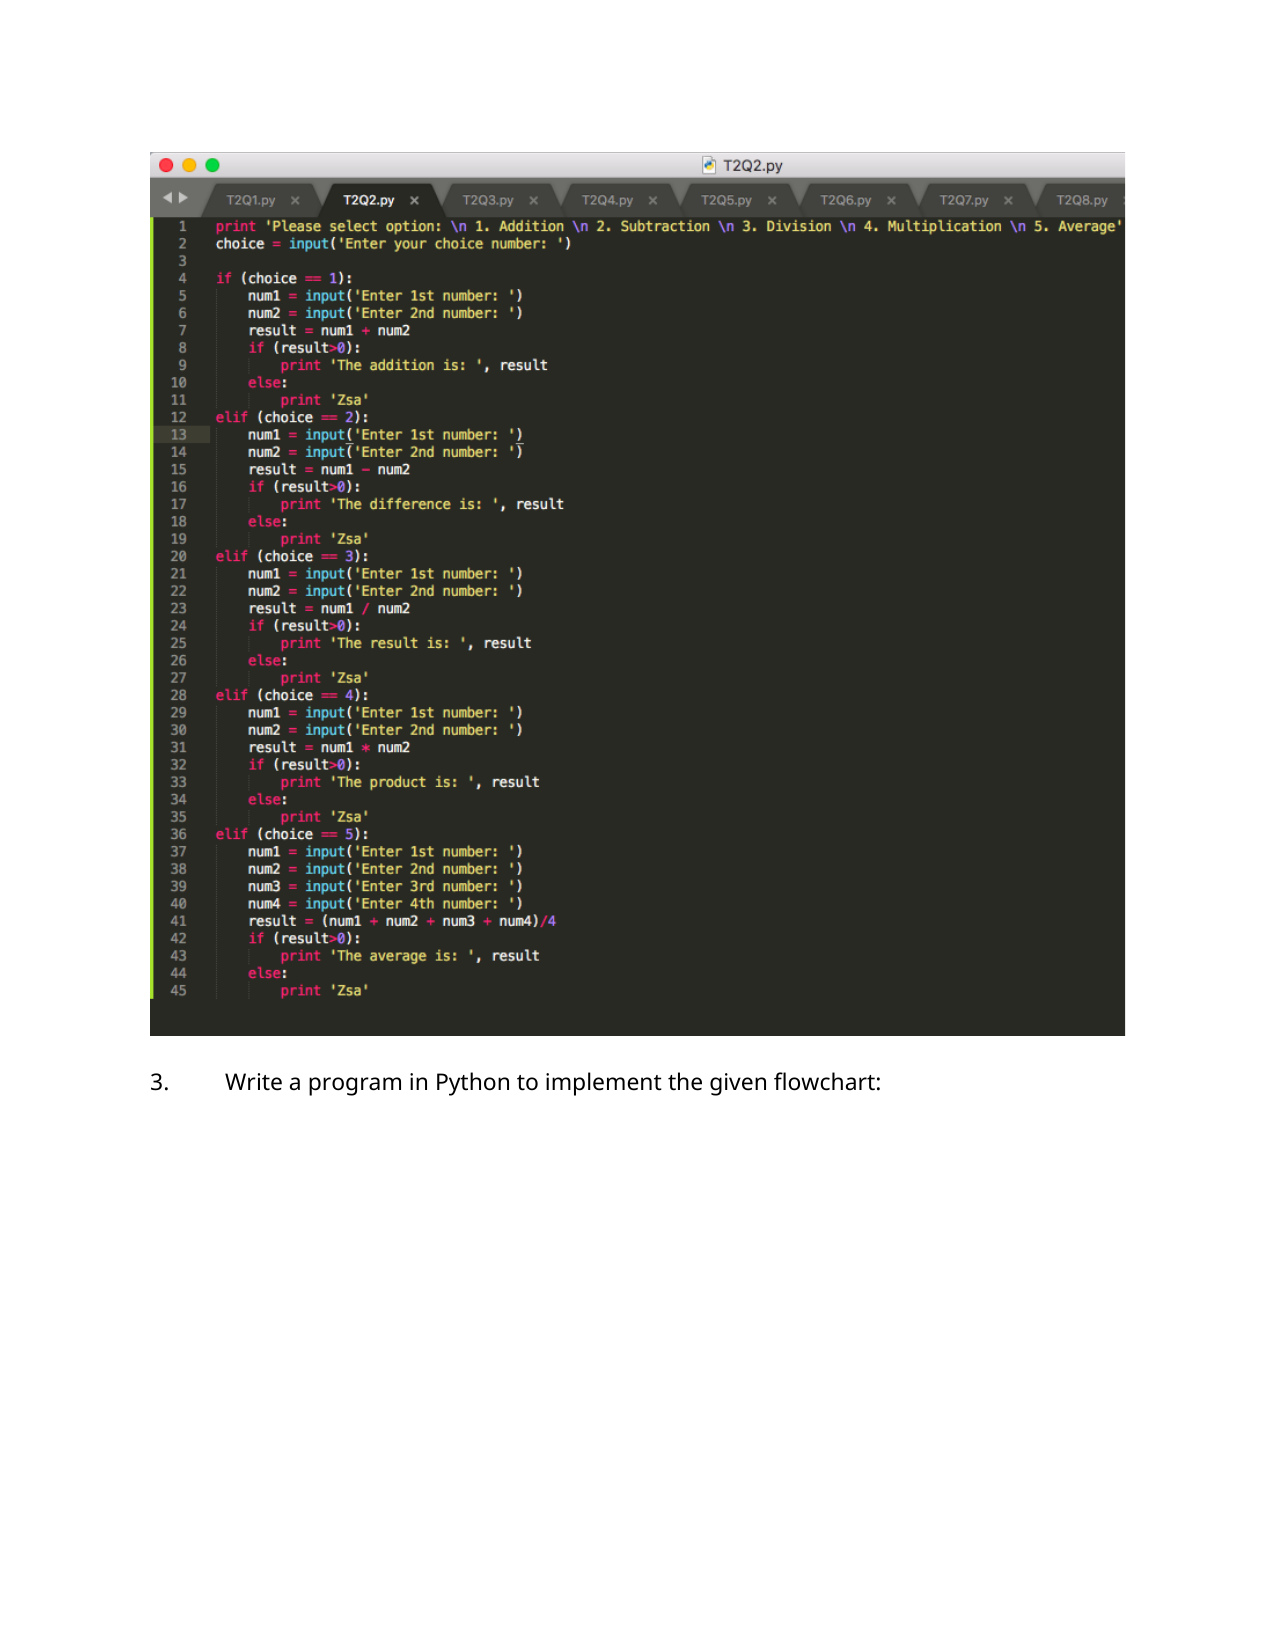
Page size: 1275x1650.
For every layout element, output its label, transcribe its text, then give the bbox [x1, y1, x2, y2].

picture [150, 150, 1125, 1036]
text 3. Write a program in Python to implement the given flowchart: [150, 1066, 1125, 1097]
